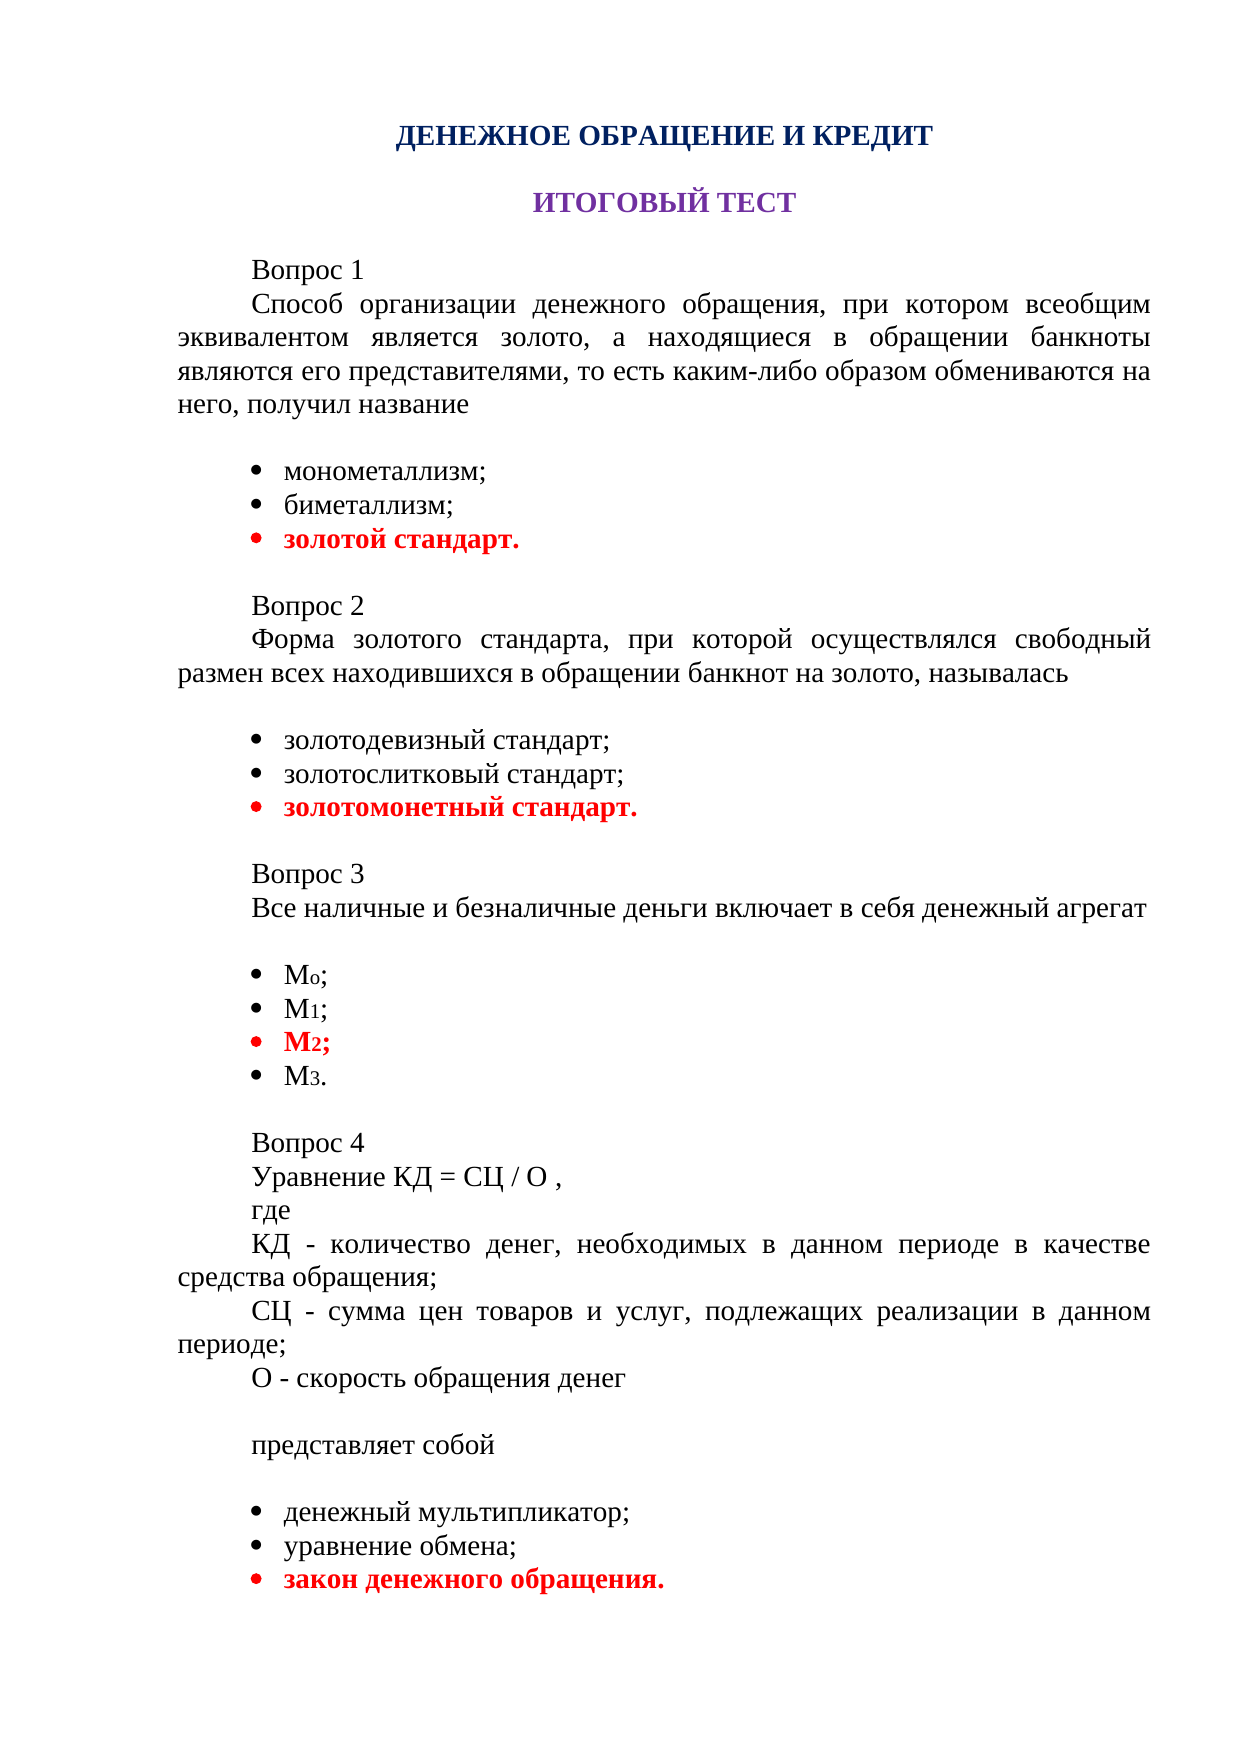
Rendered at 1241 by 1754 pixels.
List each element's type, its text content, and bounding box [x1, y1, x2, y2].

list М3. [177, 1058, 1152, 1092]
text Способ организации денежного обращения, при котором всеобщим эквивалентом является золото, а находящиеся в обращении банкноты являются его представителями, то есть каким-либо образом обмениваются на него, получил название [177, 286, 1152, 420]
text Вопрос 1 [177, 252, 1152, 286]
text где [177, 1192, 1152, 1226]
text СЦ - сумма цен товаров и услуг, подлежащих реализации в данном периоде; [177, 1293, 1152, 1360]
list М1; [177, 991, 1152, 1024]
text КД - количество денег, необходимых в данном периоде в качестве средства обращения; [177, 1226, 1152, 1293]
list золотослитковый стандарт; [177, 756, 1152, 789]
text ИТОГОВЫЙ ТЕСТ [177, 185, 1152, 219]
text Уравнение КД = СЦ / О , [177, 1159, 1152, 1192]
list биметаллизм; [177, 487, 1152, 521]
list монометаллизм; [177, 453, 1152, 487]
text Вопрос 3 [177, 857, 1152, 890]
list М2; [177, 1024, 1152, 1058]
text ДЕНЕЖНОЕ ОБРАЩЕНИЕ И КРЕДИТ [177, 118, 1152, 152]
text Вопрос 4 [177, 1125, 1152, 1159]
list золотомонетный стандарт. [177, 789, 1152, 823]
text О - скорость обращения денег [177, 1360, 1152, 1394]
list уравнение обмена; [177, 1528, 1152, 1562]
list золотой стандарт. [177, 521, 1152, 554]
text Все наличные и безналичные деньги включает в себя денежный агрегат [177, 890, 1152, 924]
list Мо; [177, 957, 1152, 991]
text Вопрос 2 [177, 588, 1152, 622]
list закон денежного обращения. [177, 1562, 1152, 1595]
list денежный мультипликатор; [177, 1494, 1152, 1528]
text представляет собой [177, 1427, 1152, 1461]
list золотодевизный стандарт; [177, 722, 1152, 756]
text Форма золотого стандарта, при которой осуществлялся свободный размен всех находившихся в обращении банкнот на золото, называлась [177, 622, 1152, 689]
